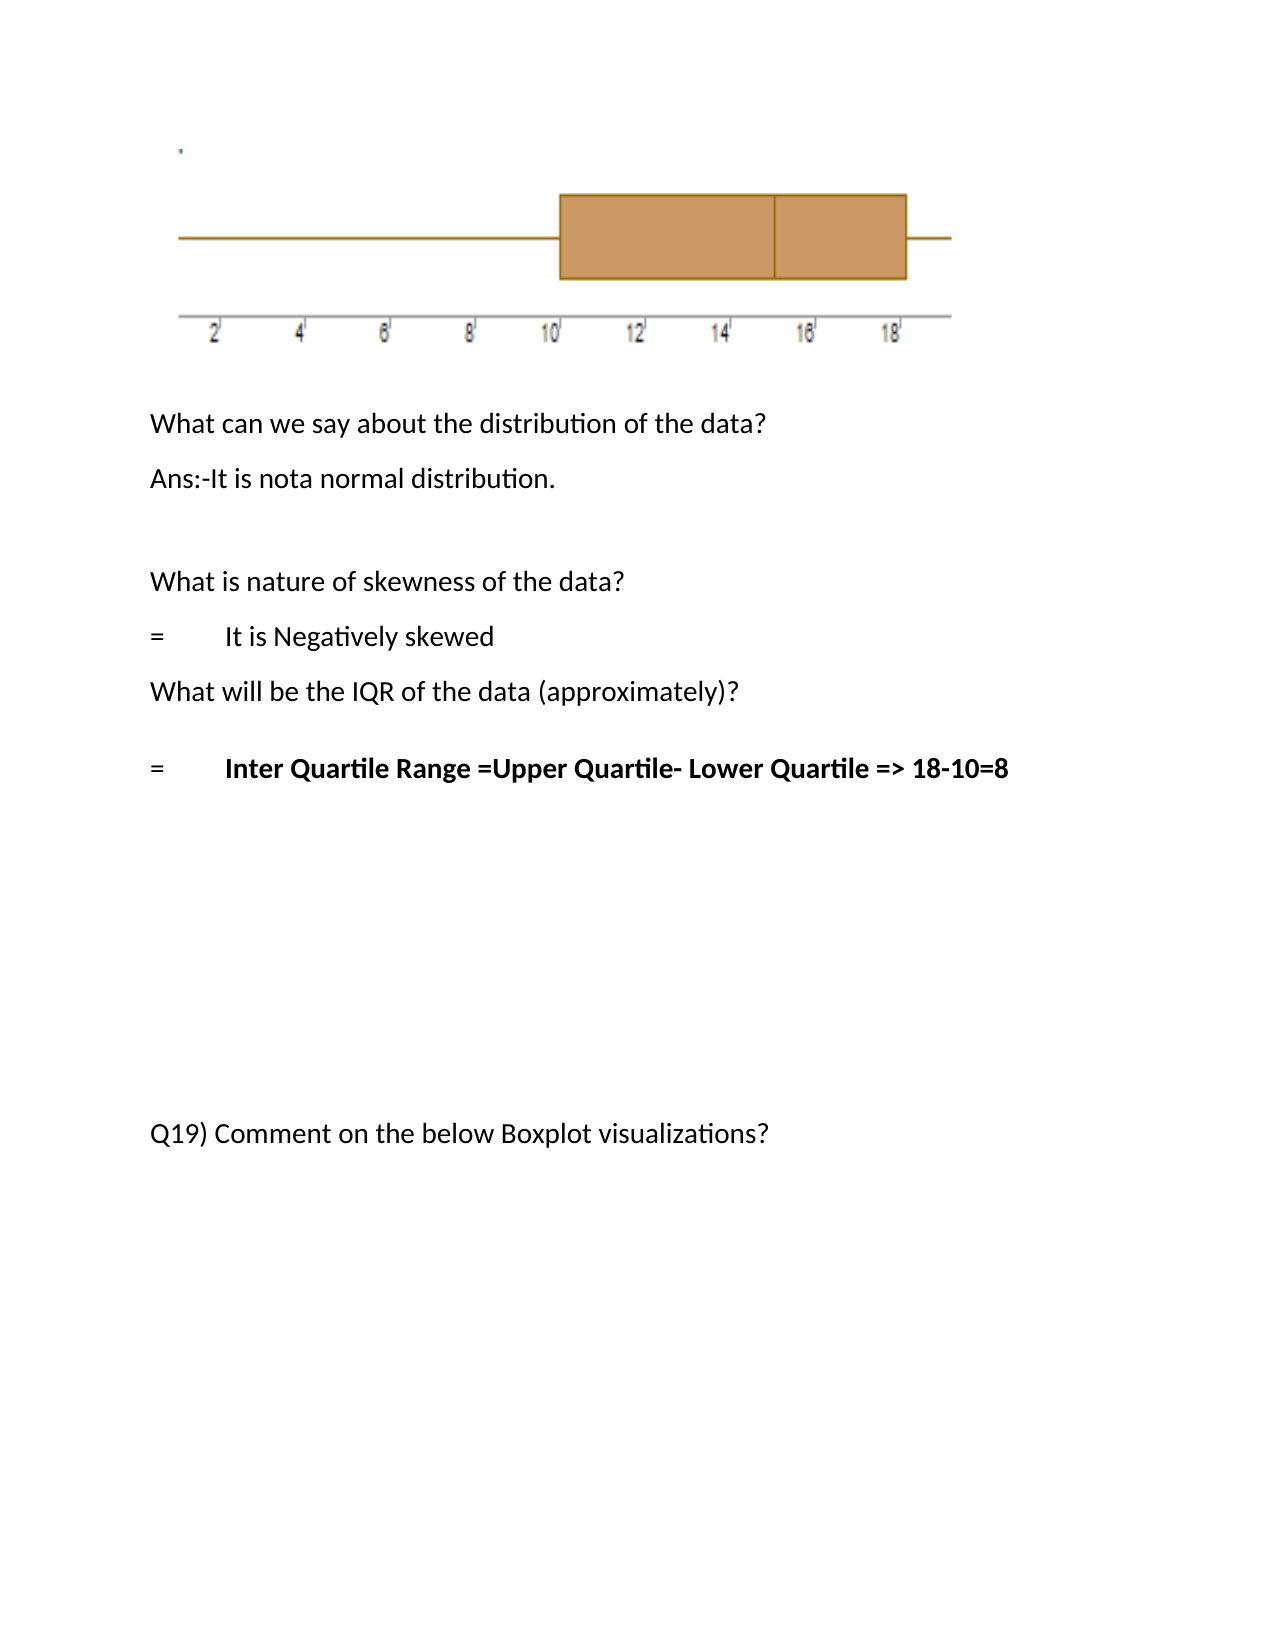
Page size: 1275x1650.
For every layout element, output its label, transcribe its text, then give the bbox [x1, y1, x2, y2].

text = It is Negatively skewed [150, 618, 1125, 653]
text What is nature of skewness of the data? [150, 563, 1125, 598]
text What will be the IQR of the data (approximately)? = Inter Quartile Range =Upper Quartile- Lower Quartile => 18-10=8 [150, 673, 1125, 892]
text Q19) Comment on the below Boxplot visualizations? [150, 1115, 1125, 1151]
picture [150, 149, 1068, 386]
text Ans:-It is nota normal distribution. [150, 460, 1125, 496]
text What can we say about the distribution of the data? [150, 405, 1125, 441]
